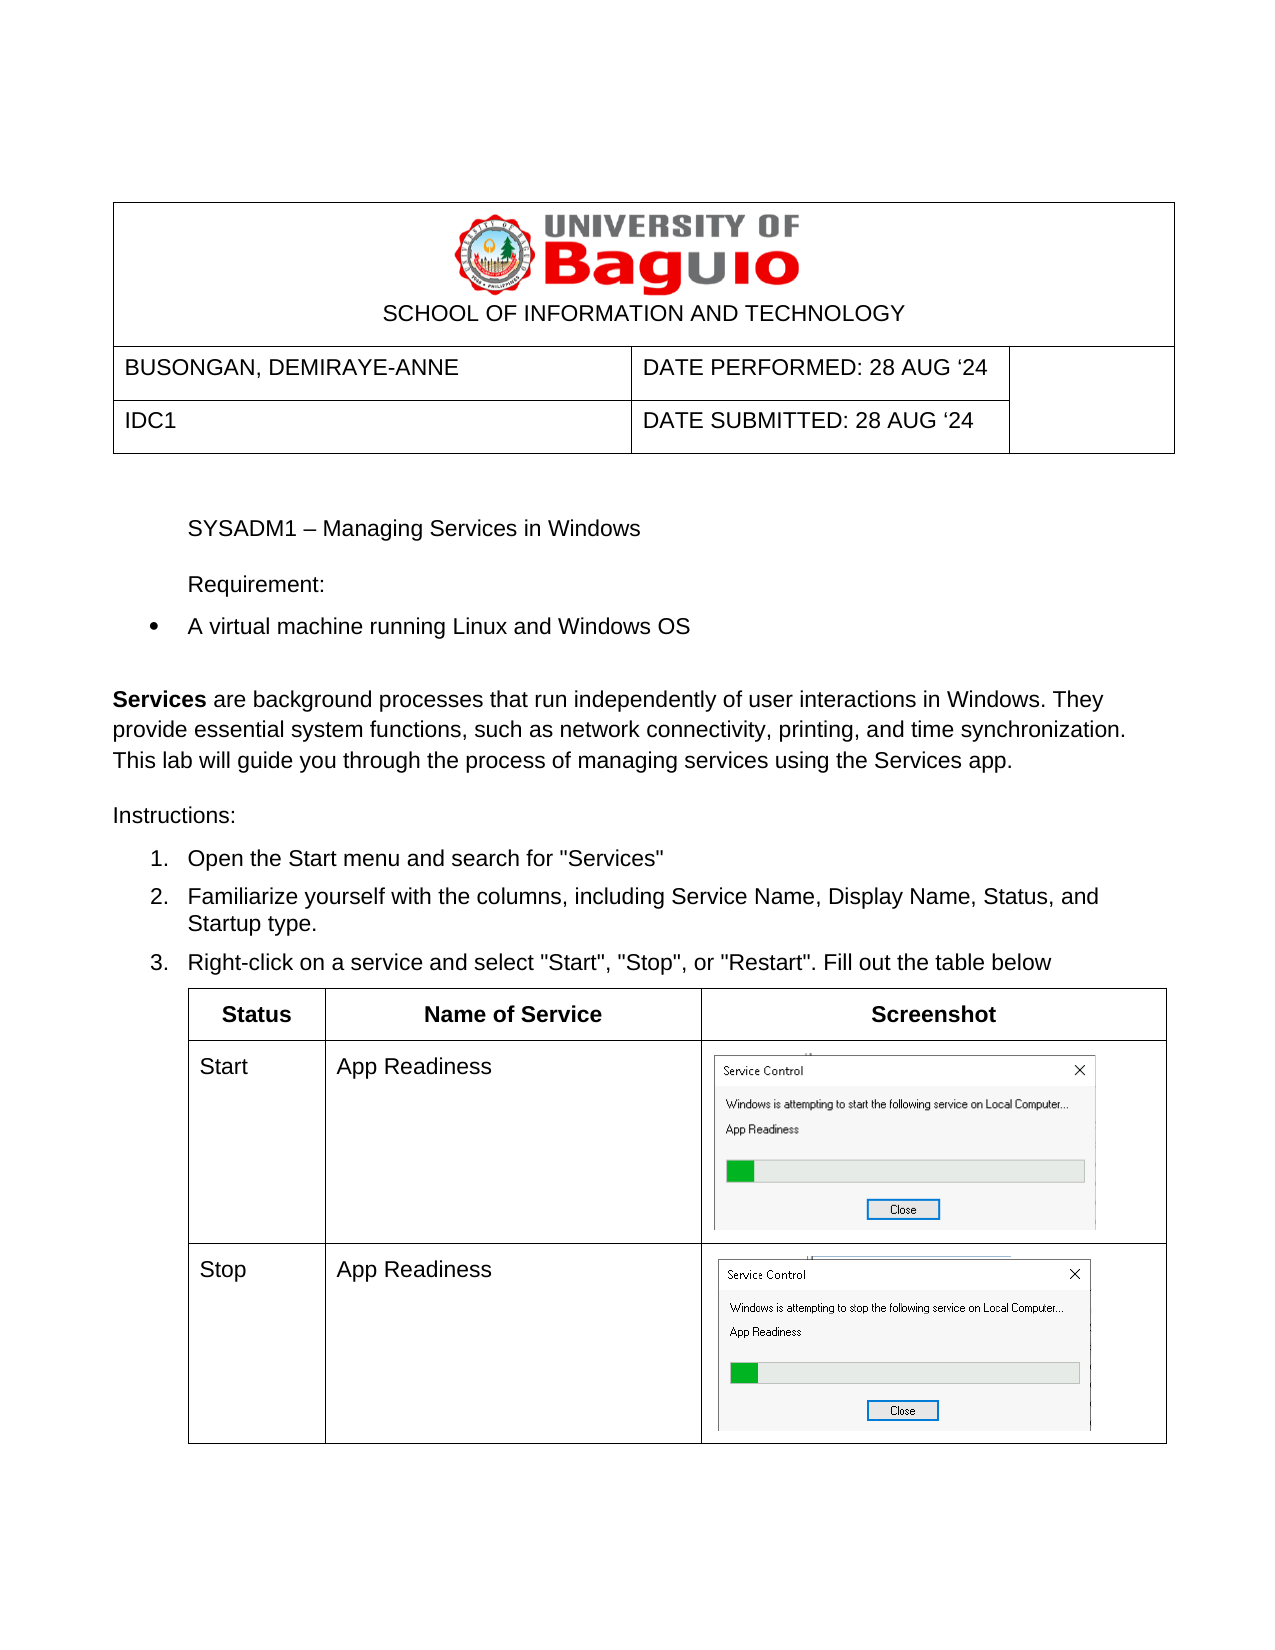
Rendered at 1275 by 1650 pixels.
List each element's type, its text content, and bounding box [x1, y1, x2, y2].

table_cell [1010, 347, 1174, 453]
table_cell BUSONGAN, DEMIRAYE-ANNE [114, 347, 631, 399]
table_cell [702, 1041, 1166, 1242]
subtitle SYSADM1 – Managing Services in Windows [112, 515, 1167, 542]
table_cell Start [189, 1041, 325, 1242]
subtitle Requirement: [112, 571, 1167, 597]
list Familiarize yourself with the columns, including Service Name, Display Name, Status, and Startup type. [150, 883, 1167, 936]
table_header SCHOOL OF INFORMATION AND TECHNOLOGY [114, 203, 1174, 346]
list Open the Start menu and search for "Services" [150, 844, 1167, 871]
table_cell App Readiness [326, 1244, 701, 1443]
list Services are background processes that run independently of user interactions in Windows. They provide essential system functions, such as network connectivity, printing, and time synchronization. This lab will guide you through the process of managing services using the Services app. [112, 686, 1167, 773]
table_header Screenshot [702, 989, 1166, 1040]
picture [446, 210, 807, 299]
table_cell IDC1 [114, 401, 631, 453]
picture [712, 1053, 1096, 1230]
list Right-click on a service and select "Start", "Stop", or "Restart". Fill out the table below [150, 948, 1167, 975]
table_cell App Readiness [326, 1041, 701, 1242]
table_cell DATE SUBMITTED: 28 AUG ‘24 [632, 401, 1009, 453]
subtitle Instructions: [112, 802, 1167, 828]
picture [712, 1256, 1092, 1431]
table_header Status [189, 989, 325, 1040]
table_header Name of Service [326, 989, 701, 1040]
text A virtual machine running Linux and Windows OS [150, 613, 1167, 639]
table_cell [702, 1244, 1166, 1443]
table_cell DATE PERFORMED: 28 AUG ‘24 [632, 347, 1009, 399]
table_cell Stop [189, 1244, 325, 1443]
